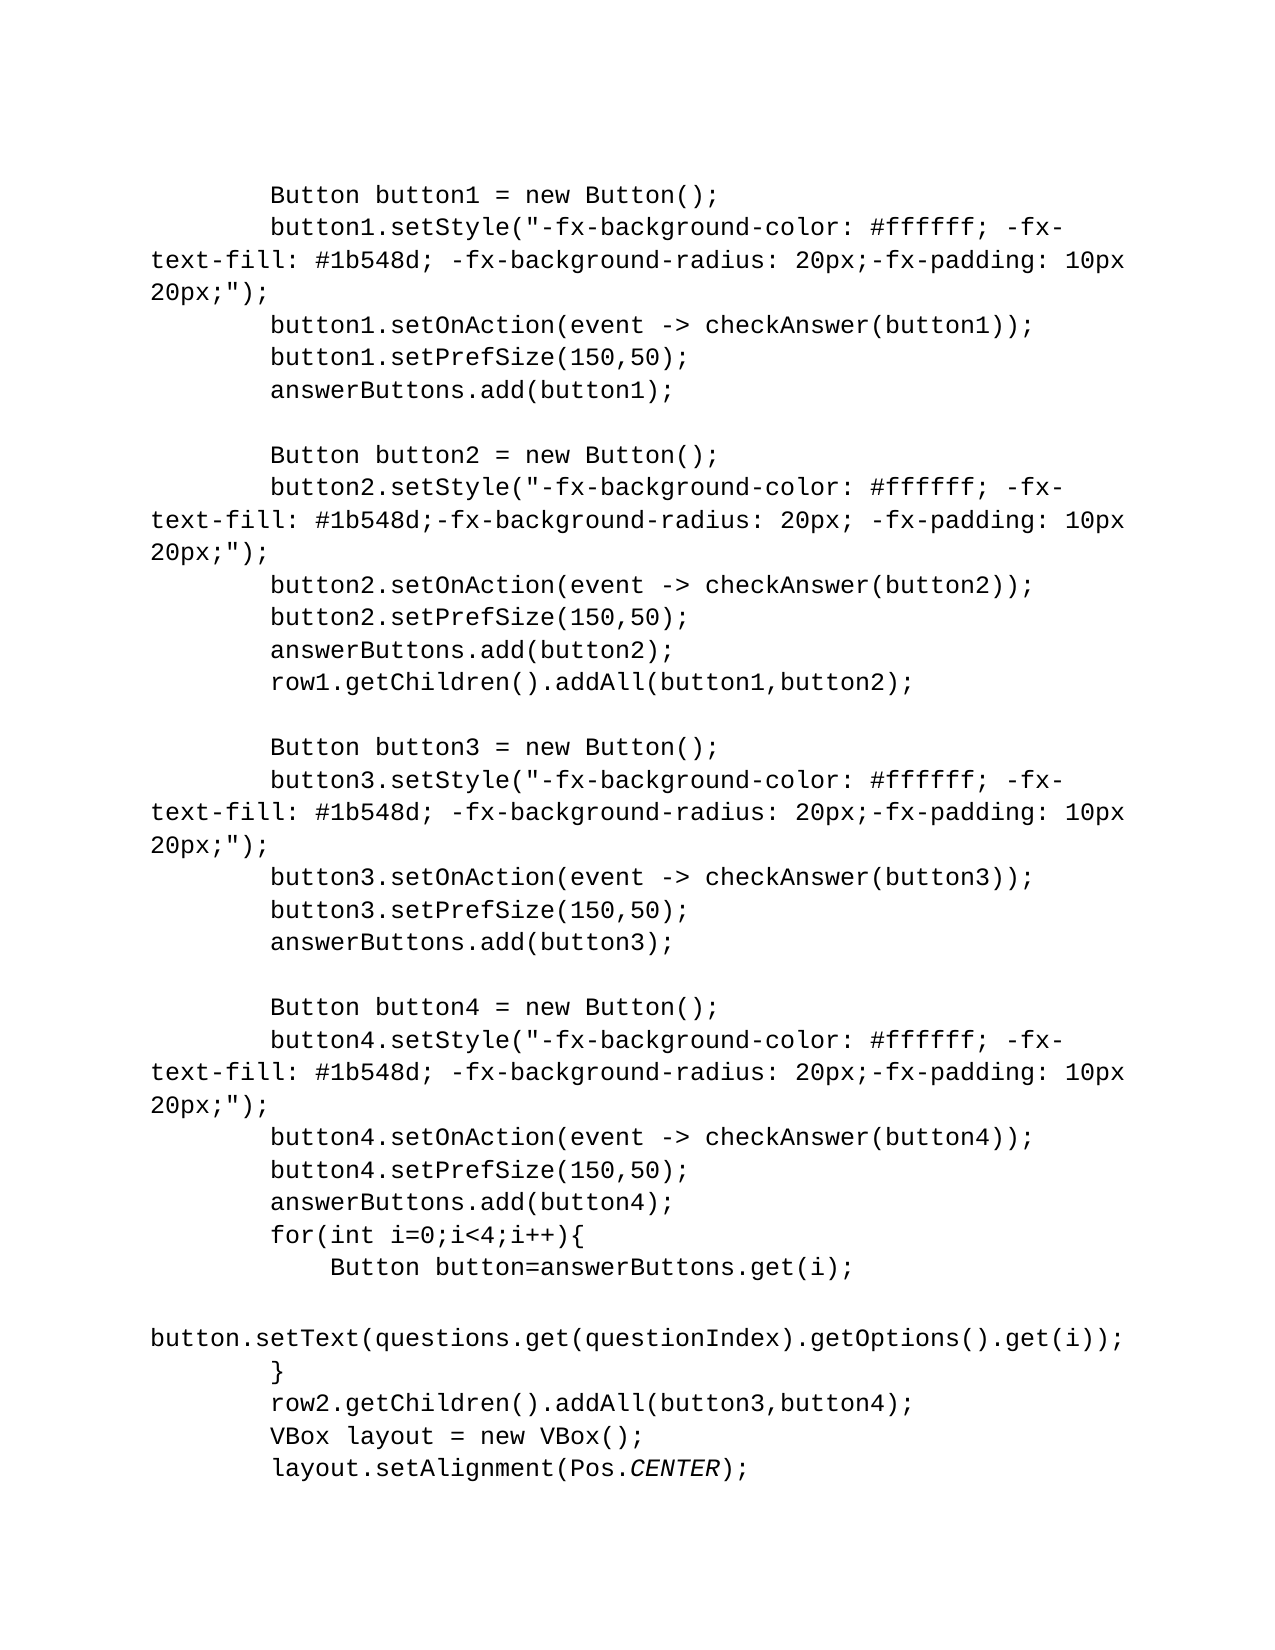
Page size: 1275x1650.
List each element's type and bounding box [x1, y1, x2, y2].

text [150, 150, 1125, 1484]
